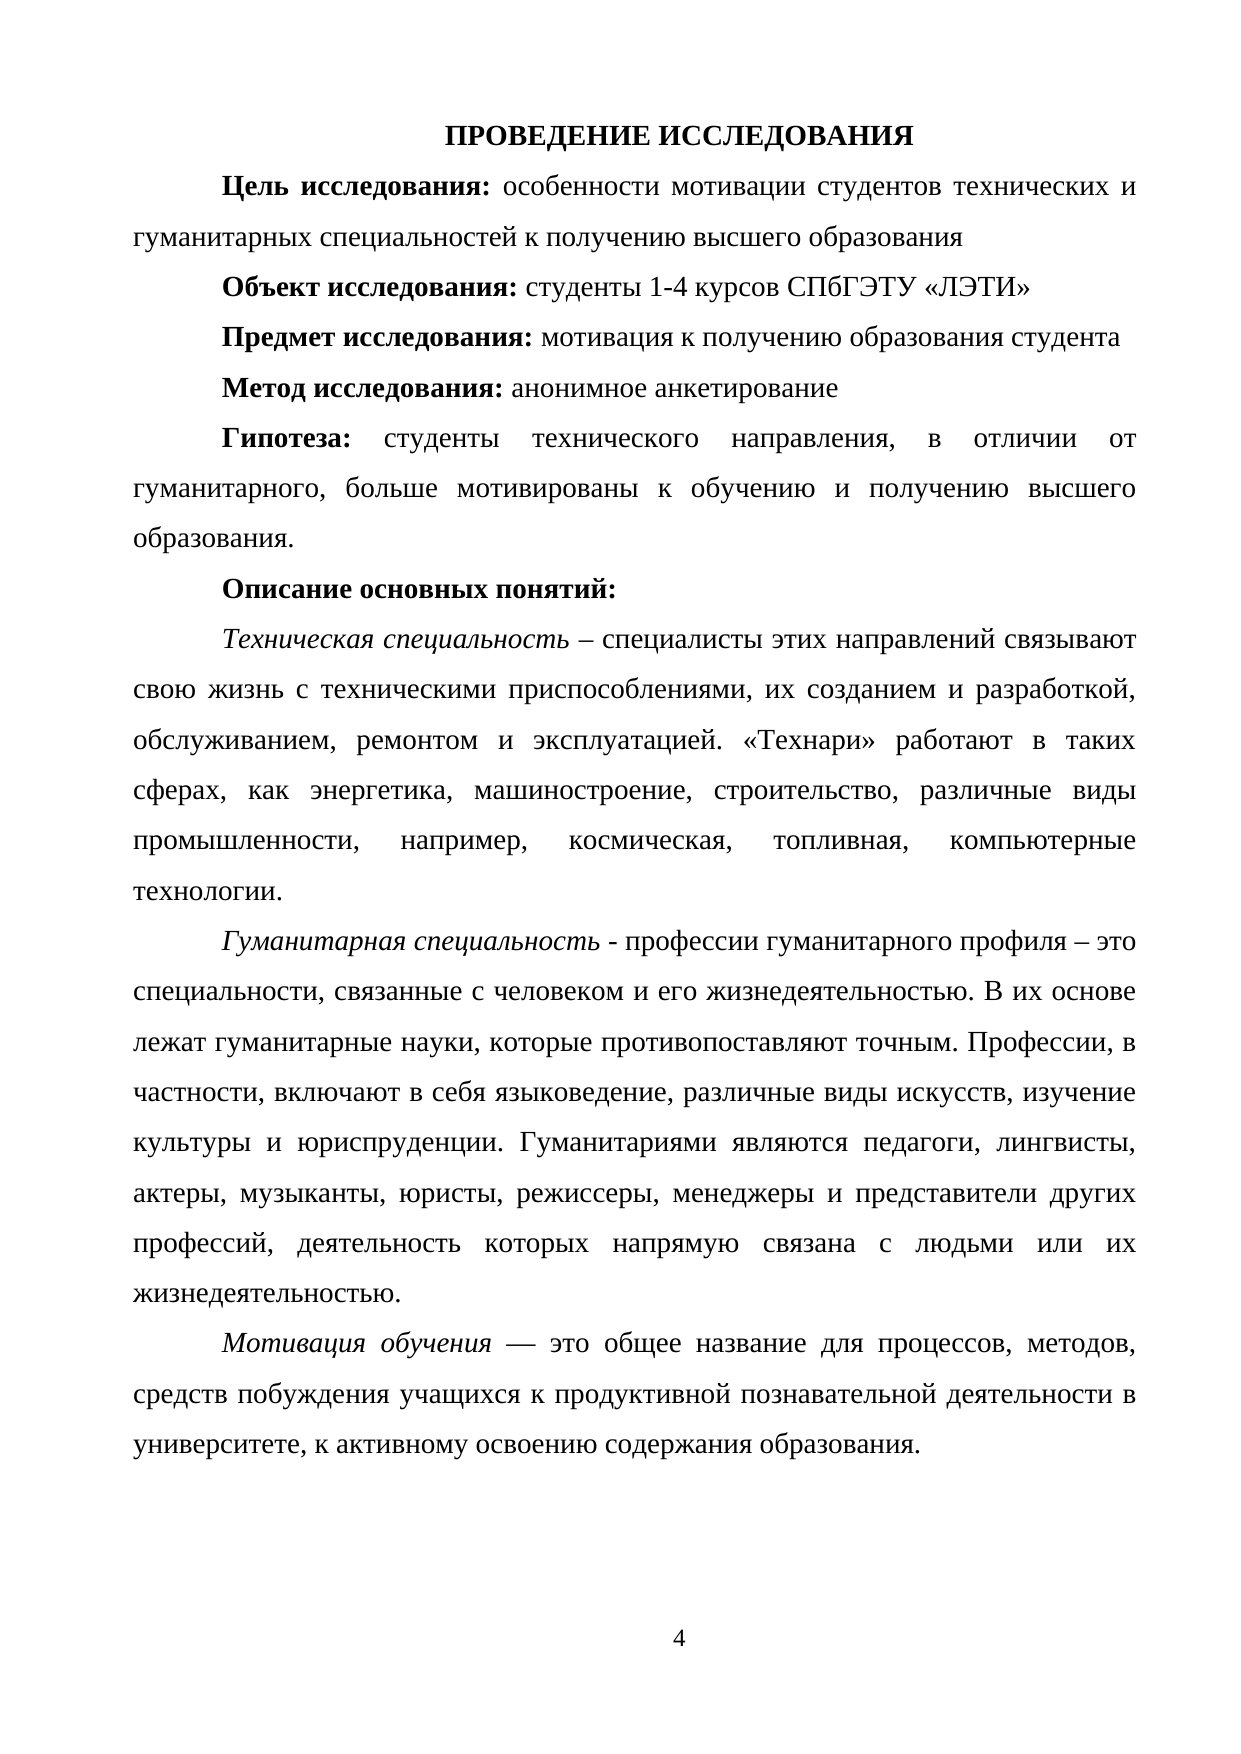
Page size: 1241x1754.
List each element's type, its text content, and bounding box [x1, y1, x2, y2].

text Метод исследования: анонимное анкетирование [133, 370, 1137, 403]
text Предмет исследования: мотивация к получению образования студента [133, 319, 1137, 353]
subtitle ПРОВЕДЕНИЕ ИССЛЕДОВАНИЯ [133, 118, 1137, 152]
text Гуманитарная специальность - профессии гуманитарного профиля – это специальности, связанные с человеком и его жизнедеятельностью. В их основе лежат гуманитарные науки, которые противопоставляют точным. Профессии, в частности, включают в себя языковедение, различные виды искусств, изучение культуры и юриспруденции. Гуманитариями являются педагоги, лингвисты, актеры, музыканты, юристы, режиссеры, менеджеры и представители других профессий, деятельность которых напрямую связана с людьми или их жизнедеятельностью. [133, 923, 1137, 1309]
text Объект исследования: студенты 1-4 курсов СПбГЭТУ «ЛЭТИ» [133, 269, 1137, 303]
text Гипотеза: студенты технического направления, в отличии от гуманитарного, больше мотивированы к обучению и получению высшего образования. [133, 420, 1137, 554]
text Цель исследования: особенности мотивации студентов технических и гуманитарных специальностей к получению высшего образования [133, 168, 1137, 252]
text Мотивация обучения — это общее название для процессов, методов, средств побуждения учащихся к продуктивной познавательной деятельности в университете, к активному освоению содержания образования. [133, 1326, 1137, 1460]
text Техническая специальность – специалисты этих направлений связывают свою жизнь с техническими приспособлениями, их созданием и разработкой, обслуживанием, ремонтом и эксплуатацией. «Технари» работают в таких сферах, как энергетика, машиностроение, строительство, различные виды промышленности, например, космическая, топливная, компьютерные технологии. [133, 621, 1137, 906]
text Описание основных понятий: [133, 571, 1137, 604]
